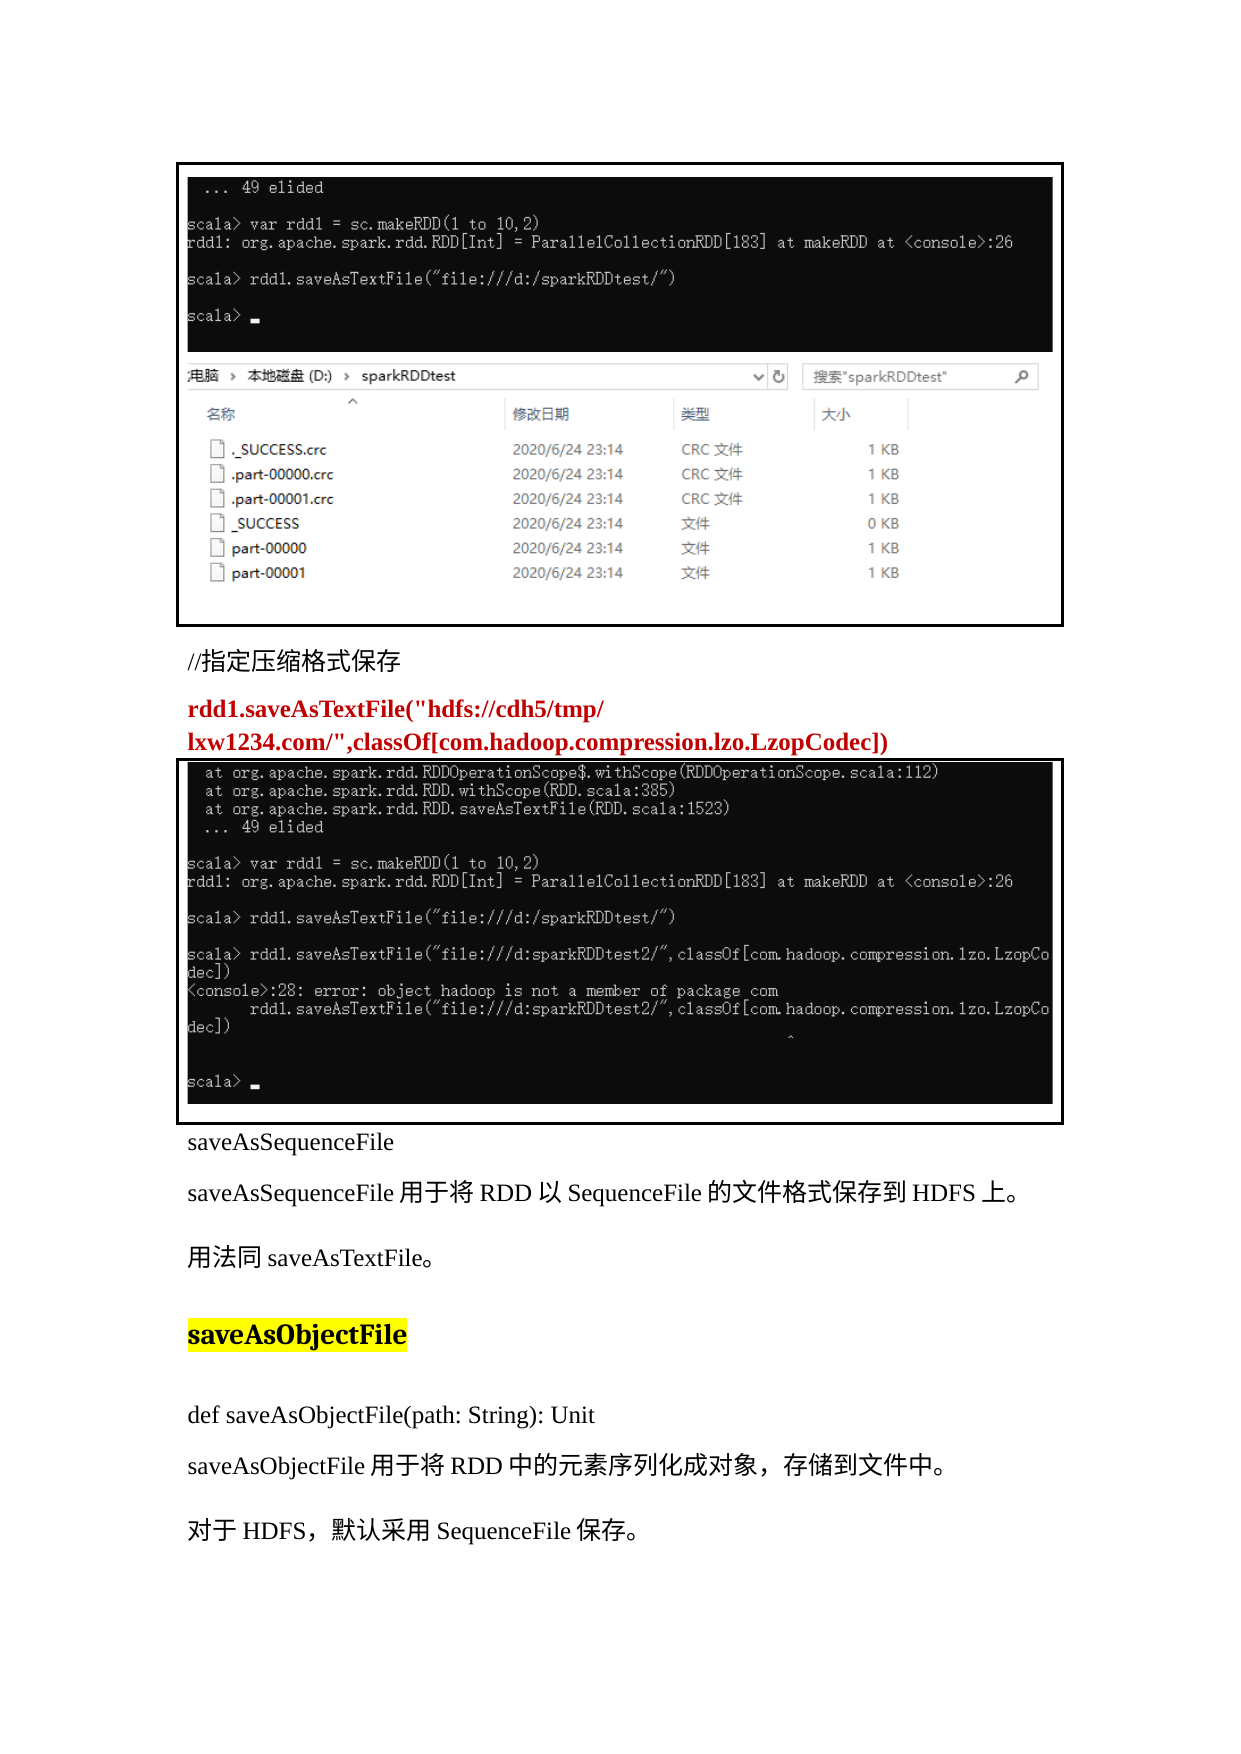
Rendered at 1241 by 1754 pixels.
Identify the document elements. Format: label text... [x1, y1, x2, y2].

text //指定压缩格式保存 [187, 627, 1053, 692]
text 对于HDFS，默认采用SequenceFile保存。 [187, 1496, 1053, 1561]
text rdd1.saveAsTextFile("hdfs://cdh5/tmp/lxw1234.com/",classOf[com.hadoop.compression.lzo.LzopCodec]) [187, 692, 1053, 757]
text 用法同saveAsTextFile。 [187, 1223, 1053, 1288]
text saveAsObjectFile用于将RDD中的元素序列化成对象，存储到文件中。 [187, 1431, 1053, 1496]
subtitle saveAsObjectFile [187, 1302, 1053, 1367]
text saveAsSequenceFile用于将RDD以SequenceFile的文件格式保存到HDFS上。 [187, 1158, 1053, 1223]
text def saveAsObjectFile(path: String): Unit [187, 1399, 1053, 1431]
picture [187, 762, 1053, 1104]
picture [187, 362, 1053, 605]
text saveAsSequenceFile [187, 1125, 1053, 1158]
picture [187, 177, 1053, 352]
